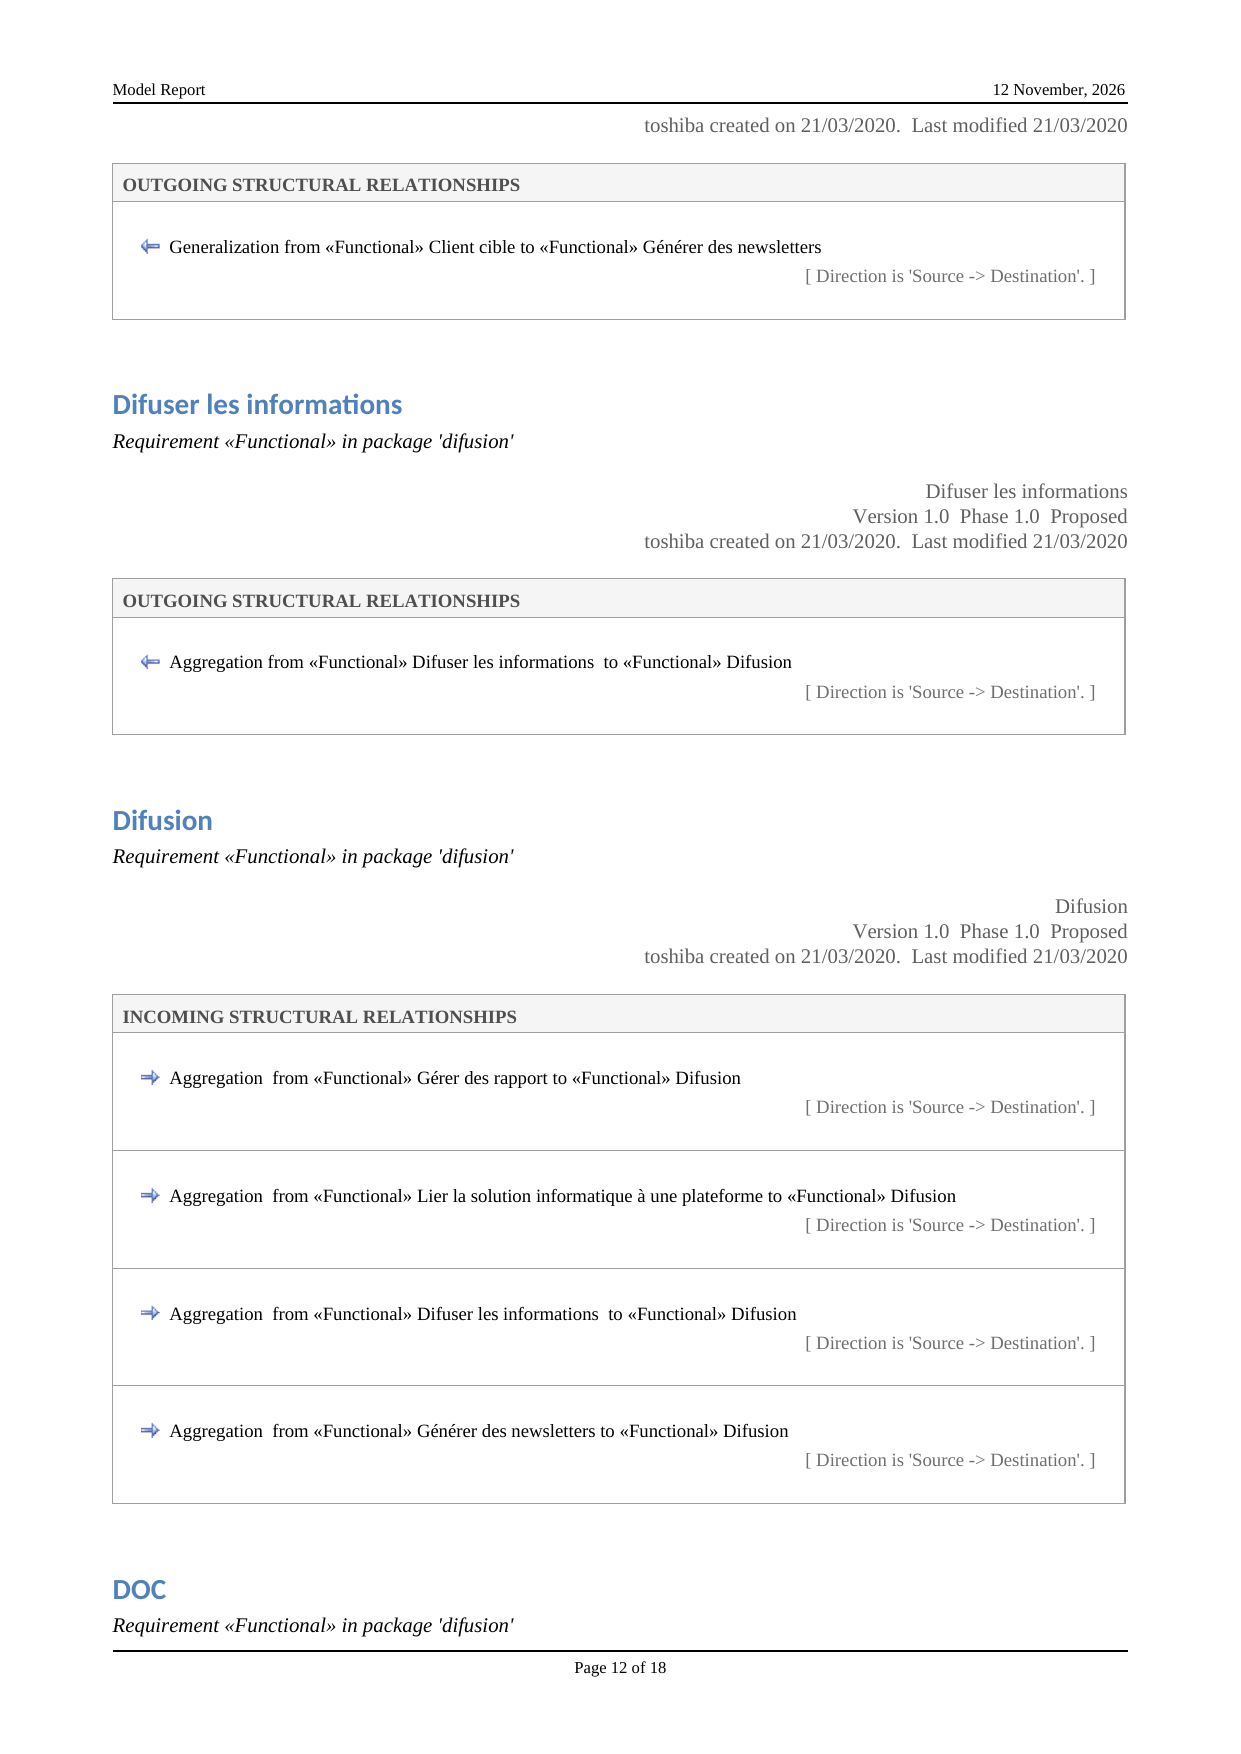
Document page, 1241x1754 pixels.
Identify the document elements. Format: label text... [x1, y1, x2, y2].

picture [141, 1418, 160, 1438]
picture [141, 1065, 160, 1085]
table_cell Generalization from «Functional» Client cible to «Functional» Générer des newsletters [ Direction is 'Source -> Destination'. ] [113, 202, 1124, 319]
picture [141, 234, 160, 254]
table_cell Aggregation from «Functional» Gérer des rapport to «Functional» Difusion [ Direction is 'Source -> Destination'. ] [113, 1033, 1124, 1150]
subtitle DOC [112, 1579, 1128, 1604]
table_cell Aggregation from «Functional» Difuser les informations to «Functional» Difusion [ Direction is 'Source -> Destination'. ] [113, 618, 1124, 734]
table_header OUTGOING STRUCTURAL RELATIONSHIPS [113, 164, 1124, 201]
table_header OUTGOING STRUCTURAL RELATIONSHIPS [113, 579, 1124, 617]
text toshiba created on 21/03/2020. Last modified 21/03/2020 [112, 528, 1128, 553]
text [112, 112, 1128, 137]
text Requirement «Functional» in package 'difusion' [112, 1612, 1128, 1637]
text Difusion [112, 894, 1128, 919]
table_header Aggregation from «Functional» Lier la solution informatique à une plateforme to «Functional» Difusion [ Direction is 'Source -> Destination'. ] [113, 1151, 1124, 1268]
text toshiba created on 21/03/2020. Last modified 21/03/2020 [112, 944, 1128, 969]
text Requirement «Functional» in package 'difusion' [112, 428, 1128, 453]
table_header Aggregation from «Functional» Difuser les informations to «Functional» Difusion [ Direction is 'Source -> Destination'. ] [113, 1269, 1124, 1385]
text Requirement «Functional» in package 'difusion' [112, 844, 1128, 869]
table_header INCOMING STRUCTURAL RELATIONSHIPS [113, 995, 1124, 1032]
picture [141, 650, 160, 669]
subtitle Difuser les informations [112, 395, 1128, 420]
text Version 1.0 Phase 1.0 Proposed [112, 919, 1128, 944]
picture [141, 1183, 160, 1203]
text Difuser les informations [112, 478, 1128, 503]
table_header Aggregation from «Functional» Générer des newsletters to «Functional» Difusion [ Direction is 'Source -> Destination'. ] [113, 1386, 1124, 1503]
picture [141, 1301, 160, 1320]
text Version 1.0 Phase 1.0 Proposed [112, 503, 1128, 528]
subtitle Difusion [112, 810, 1128, 835]
